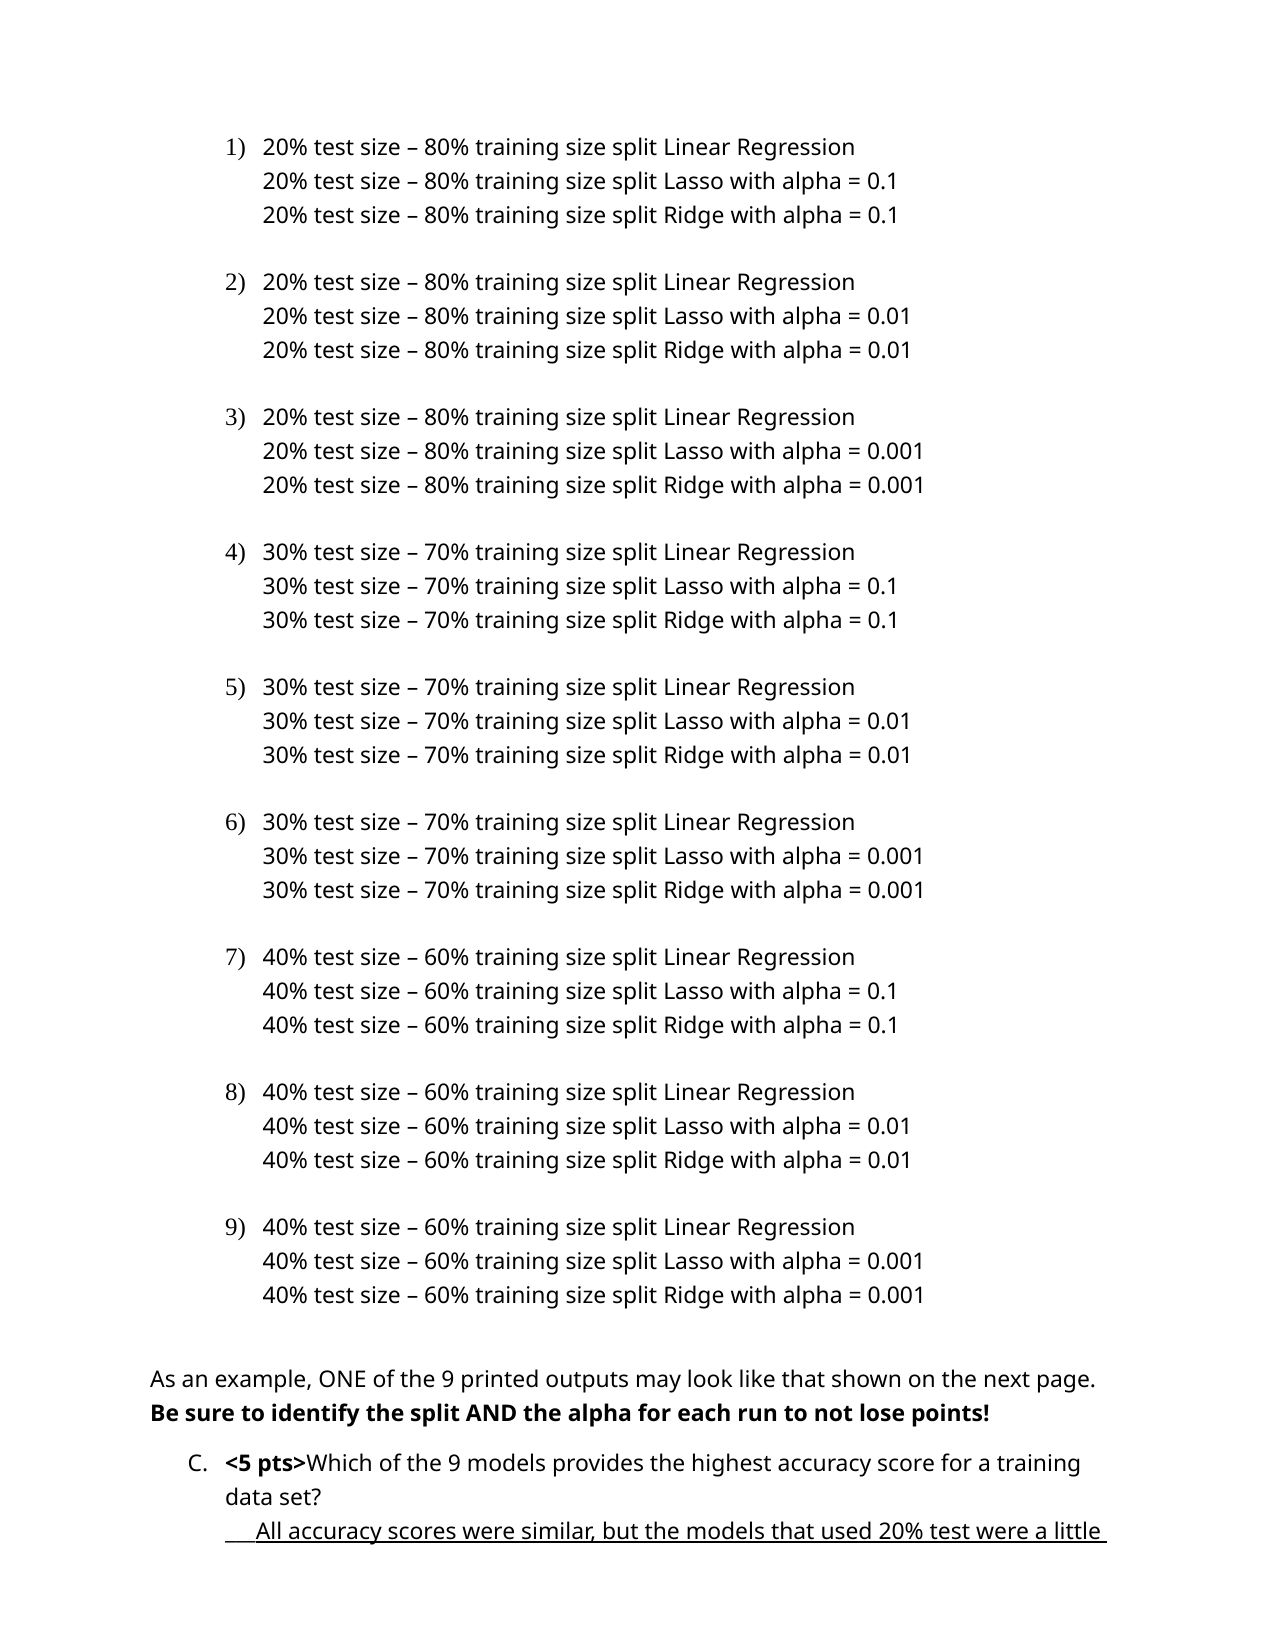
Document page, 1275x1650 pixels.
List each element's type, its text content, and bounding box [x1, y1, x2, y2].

list 30% test size – 70% training size split Linear Regression 30% test size – 70% training size split Lasso with alpha = 0.01 30% test size – 70% training size split Ridge with alpha = 0.01 [225, 671, 1125, 804]
list 20% test size – 80% training size split Linear Regression 20% test size – 80% training size split Lasso with alpha = 0.001 20% test size – 80% training size split Ridge with alpha = 0.001 [225, 401, 1125, 534]
list 20% test size – 80% training size split Linear Regression 20% test size – 80% training size split Lasso with alpha = 0.1 20% test size – 80% training size split Ridge with alpha = 0.1 [225, 131, 1125, 264]
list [187, 1447, 1125, 1546]
list 30% test size – 70% training size split Linear Regression 30% test size – 70% training size split Lasso with alpha = 0.1 30% test size – 70% training size split Ridge with alpha = 0.1 [225, 536, 1125, 669]
list 20% test size – 80% training size split Linear Regression 20% test size – 80% training size split Lasso with alpha = 0.01 20% test size – 80% training size split Ridge with alpha = 0.01 [225, 266, 1125, 399]
list 30% test size – 70% training size split Linear Regression 30% test size – 70% training size split Lasso with alpha = 0.001 30% test size – 70% training size split Ridge with alpha = 0.001 [225, 806, 1125, 939]
list 40% test size – 60% training size split Linear Regression 40% test size – 60% training size split Lasso with alpha = 0.01 40% test size – 60% training size split Ridge with alpha = 0.01 [225, 1076, 1125, 1209]
list 40% test size – 60% training size split Linear Regression 40% test size – 60% training size split Lasso with alpha = 0.1 40% test size – 60% training size split Ridge with alpha = 0.1 [225, 941, 1125, 1074]
text As an example, ONE of the 9 printed outputs may look like that shown on the next page. Be sure to identify the split AND the alpha for each run to not lose points! [150, 1363, 1125, 1428]
list 40% test size – 60% training size split Linear Regression 40% test size – 60% training size split Lasso with alpha = 0.001 40% test size – 60% training size split Ridge with alpha = 0.001 [225, 1211, 1125, 1344]
